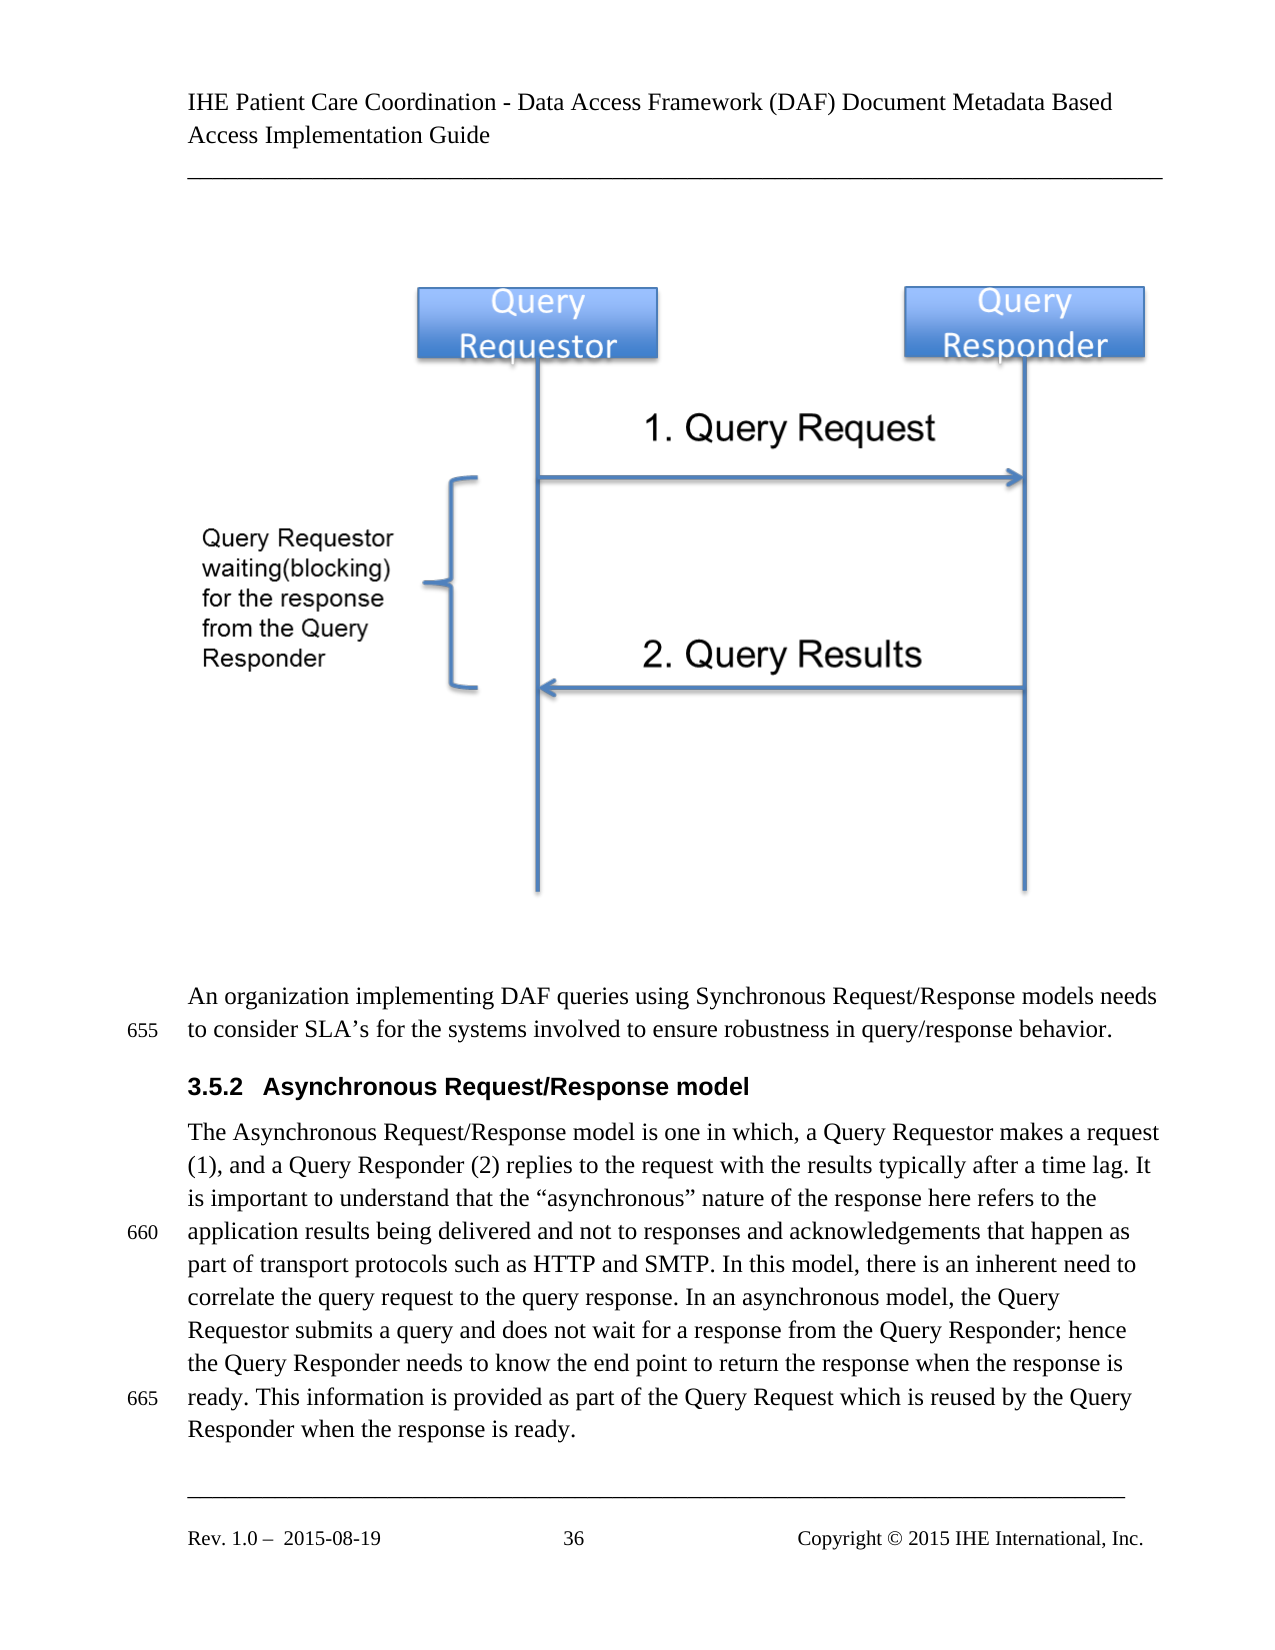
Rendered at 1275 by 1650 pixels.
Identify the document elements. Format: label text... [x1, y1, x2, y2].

picture [187, 261, 1152, 902]
text The Asynchronous Request/Response model is one in which, a Query Requestor makes a request (1), and a Query Responder (2) replies to the request with the results typically after a time lag. It is important to understand that the “asynchronous” nature of the response here refers to the application results being delivered and not to responses and acknowledgements that happen as part of transport protocols such as HTTP and SMTP. In this model, there is an inherent need to correlate the query request to the query response. In an asynchronous model, the Query Requestor submits a query and does not wait for a response from the Query Responder; hence the Query Responder needs to know the end point to return the response when the response is ready. This information is provided as part of the Query Request which is reused by the Query Responder when the response is ready. [187, 1117, 1162, 1443]
subtitle Asynchronous Request/Response model [187, 1072, 1162, 1101]
text An organization implementing DAF queries using Synchronous Request/Response models needs to consider SLA’s for the systems involved to ensure robustness in query/response behavior. [187, 981, 1162, 1043]
